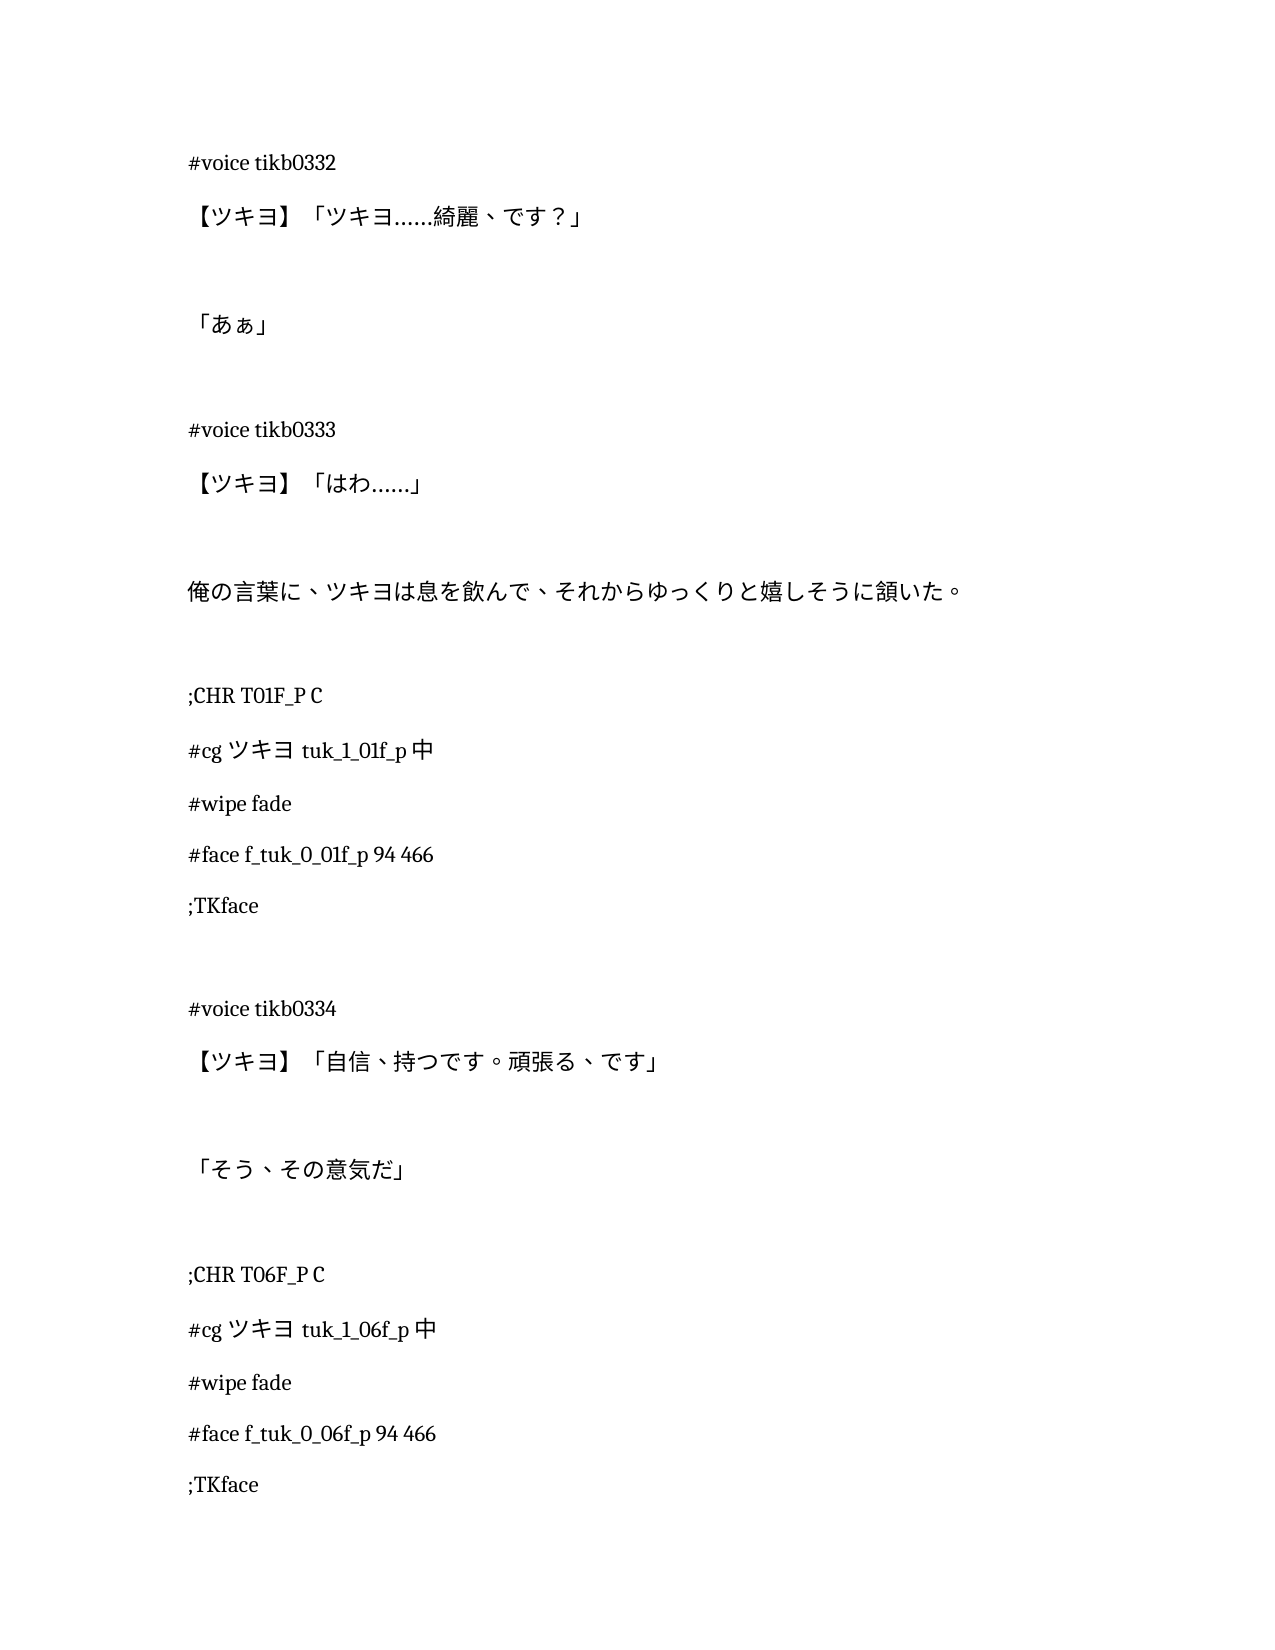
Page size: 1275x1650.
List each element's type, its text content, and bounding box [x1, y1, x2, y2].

text ;CHR T01F_P C [187, 683, 1087, 710]
text ;TKface [187, 893, 1087, 919]
text 「あぁ」 [187, 309, 1087, 340]
text #wipe fade [187, 1370, 1087, 1396]
text 「そう、その意気だ」 [187, 1154, 1087, 1185]
text #cg ツキヨ tuk_1_06f_p 中 [187, 1313, 1087, 1344]
text #voice tikb0332 [187, 150, 1087, 176]
text #face f_tuk_0_06f_p 94 466 [187, 1421, 1087, 1447]
text ;TKface [187, 1472, 1087, 1498]
text #face f_tuk_0_01f_p 94 466 [187, 842, 1087, 868]
text 【ツキヨ】「自信、持つです。頑張る、です」 [187, 1046, 1087, 1078]
text #cg ツキヨ tuk_1_01f_p 中 [187, 734, 1087, 766]
text ;CHR T06F_P C [187, 1262, 1087, 1288]
text #wipe fade [187, 791, 1087, 817]
text #voice tikb0334 [187, 995, 1087, 1022]
text 【ツキヨ】「はわ……」 [187, 468, 1087, 499]
text 【ツキヨ】「ツキヨ……綺麗、です？」 [187, 201, 1087, 232]
text #voice tikb0333 [187, 417, 1087, 443]
text 俺の言葉に、ツキヨは息を飲んで、それからゆっくりと嬉しそうに頷いた。 [187, 576, 1087, 607]
